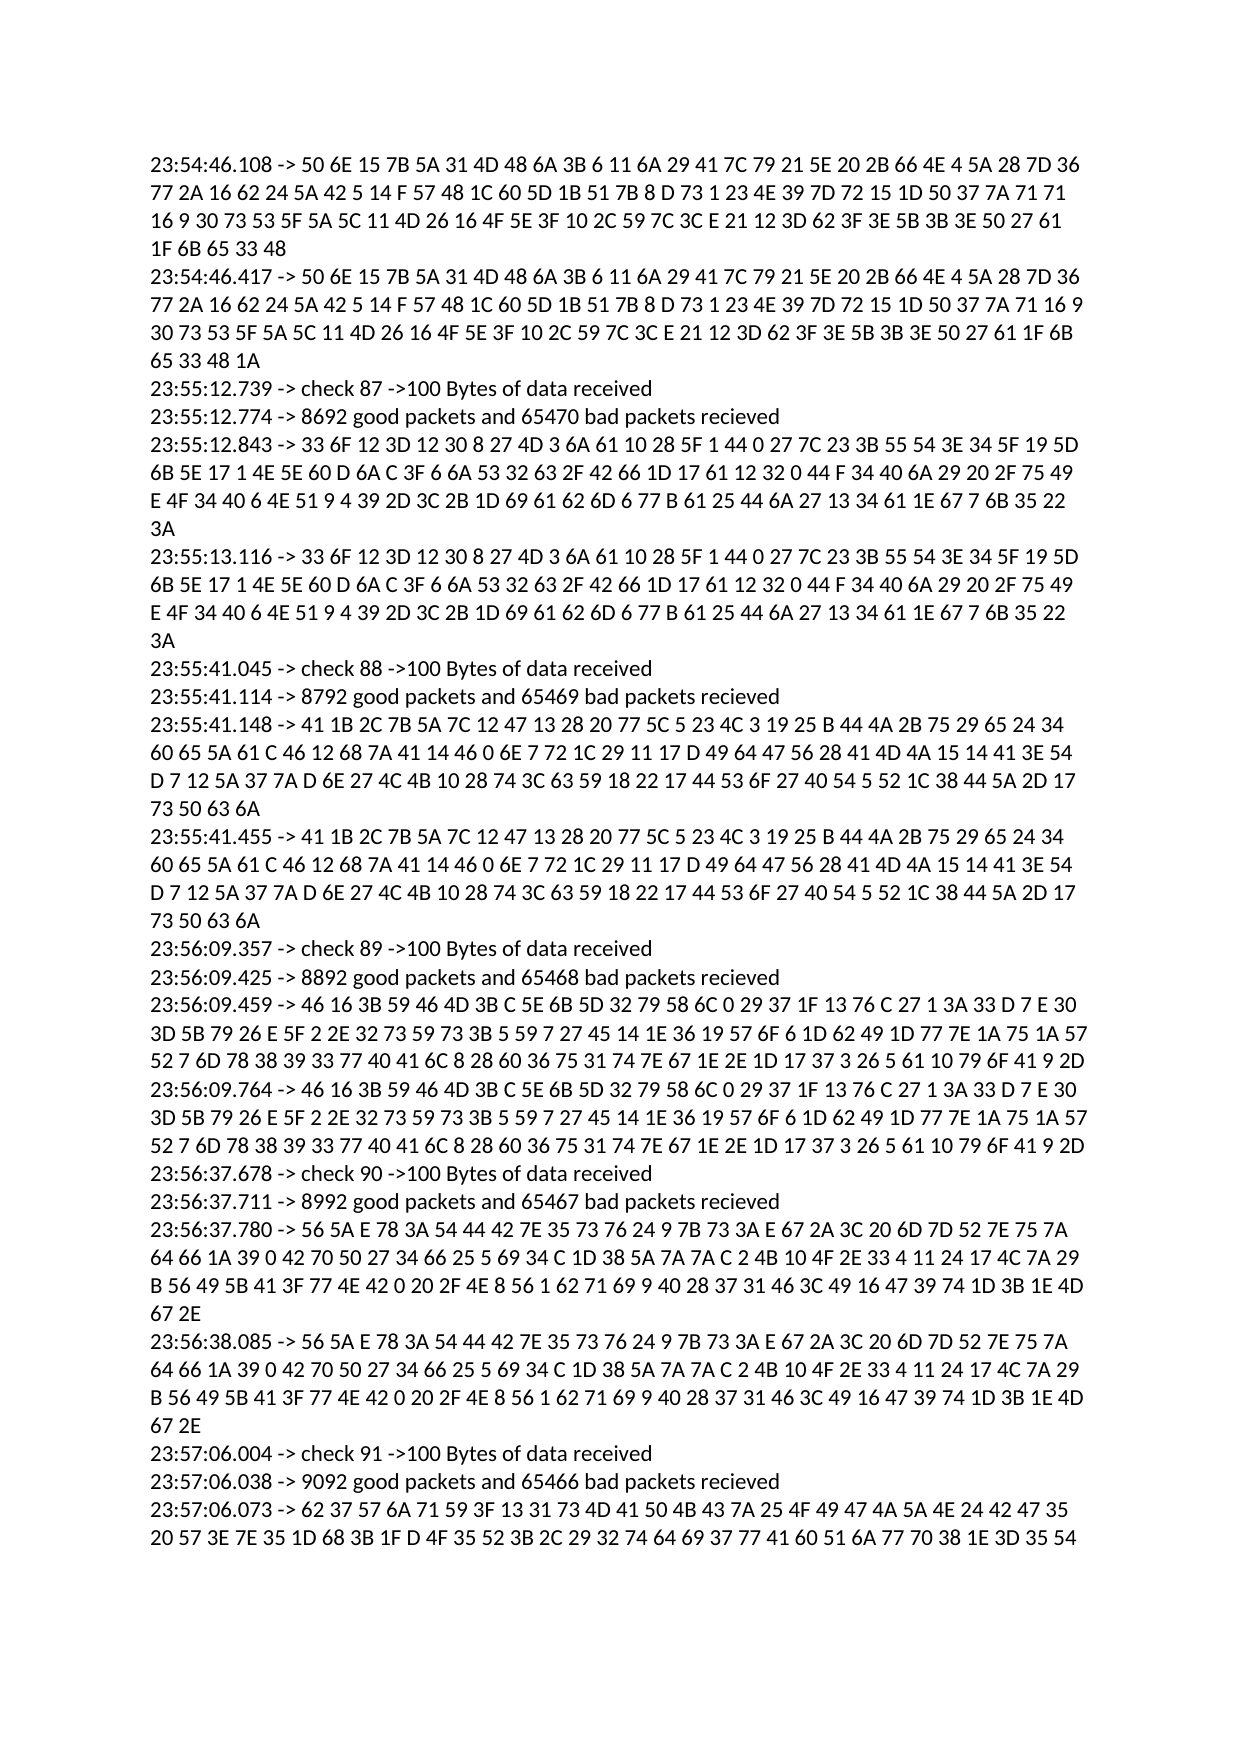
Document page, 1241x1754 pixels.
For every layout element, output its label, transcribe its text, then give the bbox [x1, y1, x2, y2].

text 23:55:12.843 -> 33 6F 12 3D 12 30 8 27 4D 3 6A 61 10 28 5F 1 44 0 27 7C 23 3B 55 54 3E 34 5F 19 5D 6B 5E 17 1 4E 5E 60 D 6A C 3F 6 6A 53 32 63 2F 42 66 1D 17 61 12 32 0 44 F 34 40 6A 29 20 2F 75 49 E 4F 34 40 6 4E 51 9 4 39 2D 3C 2B 1D 69 61 62 6D 6 77 B 61 25 44 6A 27 13 34 61 1E 67 7 6B 35 22 3A [150, 430, 1090, 542]
text 23:55:41.045 -> check 88 ->100 Bytes of data received [150, 654, 1090, 682]
text 23:55:12.774 -> 8692 good packets and 65470 bad packets recieved [150, 402, 1090, 430]
text 23:57:06.004 -> check 91 ->100 Bytes of data received [150, 1439, 1090, 1467]
text 23:55:41.455 -> 41 1B 2C 7B 5A 7C 12 47 13 28 20 77 5C 5 23 4C 3 19 25 B 44 4A 2B 75 29 65 24 34 60 65 5A 61 C 46 12 68 7A 41 14 46 0 6E 7 72 1C 29 11 17 D 49 64 47 56 28 41 4D 4A 15 14 41 3E 54 D 7 12 5A 37 7A D 6E 27 4C 4B 10 28 74 3C 63 59 18 22 17 44 53 6F 27 40 54 5 52 1C 38 44 5A 2D 17 73 50 63 6A [150, 822, 1090, 934]
text 23:56:09.459 -> 46 16 3B 59 46 4D 3B C 5E 6B 5D 32 79 58 6C 0 29 37 1F 13 76 C 27 1 3A 33 D 7 E 30 3D 5B 79 26 E 5F 2 2E 32 73 59 73 3B 5 59 7 27 45 14 1E 36 19 57 6F 6 1D 62 49 1D 77 7E 1A 75 1A 57 52 7 6D 78 38 39 33 77 40 41 6C 8 28 60 36 75 31 74 7E 67 1E 2E 1D 17 37 3 26 5 61 10 79 6F 41 9 2D [150, 991, 1090, 1075]
text 23:56:09.357 -> check 89 ->100 Bytes of data received [150, 934, 1090, 963]
text 23:54:46.108 -> 50 6E 15 7B 5A 31 4D 48 6A 3B 6 11 6A 29 41 7C 79 21 5E 20 2B 66 4E 4 5A 28 7D 36 77 2A 16 62 24 5A 42 5 14 F 57 48 1C 60 5D 1B 51 7B 8 D 73 1 23 4E 39 7D 72 15 1D 50 37 7A 71 71 16 9 30 73 53 5F 5A 5C 11 4D 26 16 4F 5E 3F 10 2C 59 7C 3C E 21 12 3D 62 3F 3E 5B 3B 3E 50 27 61 1F 6B 65 33 48 [150, 150, 1090, 262]
text 23:56:37.711 -> 8992 good packets and 65467 bad packets recieved [150, 1187, 1090, 1215]
text 23:56:09.425 -> 8892 good packets and 65468 bad packets recieved [150, 963, 1090, 991]
text 23:56:09.764 -> 46 16 3B 59 46 4D 3B C 5E 6B 5D 32 79 58 6C 0 29 37 1F 13 76 C 27 1 3A 33 D 7 E 30 3D 5B 79 26 E 5F 2 2E 32 73 59 73 3B 5 59 7 27 45 14 1E 36 19 57 6F 6 1D 62 49 1D 77 7E 1A 75 1A 57 52 7 6D 78 38 39 33 77 40 41 6C 8 28 60 36 75 31 74 7E 67 1E 2E 1D 17 37 3 26 5 61 10 79 6F 41 9 2D [150, 1075, 1090, 1159]
text 23:54:46.417 -> 50 6E 15 7B 5A 31 4D 48 6A 3B 6 11 6A 29 41 7C 79 21 5E 20 2B 66 4E 4 5A 28 7D 36 77 2A 16 62 24 5A 42 5 14 F 57 48 1C 60 5D 1B 51 7B 8 D 73 1 23 4E 39 7D 72 15 1D 50 37 7A 71 16 9 30 73 53 5F 5A 5C 11 4D 26 16 4F 5E 3F 10 2C 59 7C 3C E 21 12 3D 62 3F 3E 5B 3B 3E 50 27 61 1F 6B 65 33 48 1A [150, 262, 1090, 374]
text 23:57:06.038 -> 9092 good packets and 65466 bad packets recieved [150, 1467, 1090, 1495]
text 23:55:13.116 -> 33 6F 12 3D 12 30 8 27 4D 3 6A 61 10 28 5F 1 44 0 27 7C 23 3B 55 54 3E 34 5F 19 5D 6B 5E 17 1 4E 5E 60 D 6A C 3F 6 6A 53 32 63 2F 42 66 1D 17 61 12 32 0 44 F 34 40 6A 29 20 2F 75 49 E 4F 34 40 6 4E 51 9 4 39 2D 3C 2B 1D 69 61 62 6D 6 77 B 61 25 44 6A 27 13 34 61 1E 67 7 6B 35 22 3A [150, 542, 1090, 654]
text 23:55:41.148 -> 41 1B 2C 7B 5A 7C 12 47 13 28 20 77 5C 5 23 4C 3 19 25 B 44 4A 2B 75 29 65 24 34 60 65 5A 61 C 46 12 68 7A 41 14 46 0 6E 7 72 1C 29 11 17 D 49 64 47 56 28 41 4D 4A 15 14 41 3E 54 D 7 12 5A 37 7A D 6E 27 4C 4B 10 28 74 3C 63 59 18 22 17 44 53 6F 27 40 54 5 52 1C 38 44 5A 2D 17 73 50 63 6A [150, 710, 1090, 822]
text 23:56:38.085 -> 56 5A E 78 3A 54 44 42 7E 35 73 76 24 9 7B 73 3A E 67 2A 3C 20 6D 7D 52 7E 75 7A 64 66 1A 39 0 42 70 50 27 34 66 25 5 69 34 C 1D 38 5A 7A 7A C 2 4B 10 4F 2E 33 4 11 24 17 4C 7A 29 B 56 49 5B 41 3F 77 4E 42 0 20 2F 4E 8 56 1 62 71 69 9 40 28 37 31 46 3C 49 16 47 39 74 1D 3B 1E 4D 67 2E [150, 1327, 1090, 1439]
text 23:56:37.678 -> check 90 ->100 Bytes of data received [150, 1159, 1090, 1187]
text 23:55:12.739 -> check 87 ->100 Bytes of data received [150, 374, 1090, 402]
text 23:56:37.780 -> 56 5A E 78 3A 54 44 42 7E 35 73 76 24 9 7B 73 3A E 67 2A 3C 20 6D 7D 52 7E 75 7A 64 66 1A 39 0 42 70 50 27 34 66 25 5 69 34 C 1D 38 5A 7A 7A C 2 4B 10 4F 2E 33 4 11 24 17 4C 7A 29 B 56 49 5B 41 3F 77 4E 42 0 20 2F 4E 8 56 1 62 71 69 9 40 28 37 31 46 3C 49 16 47 39 74 1D 3B 1E 4D 67 2E [150, 1215, 1090, 1327]
text 23:55:41.114 -> 8792 good packets and 65469 bad packets recieved [150, 682, 1090, 710]
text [150, 1495, 1090, 1551]
